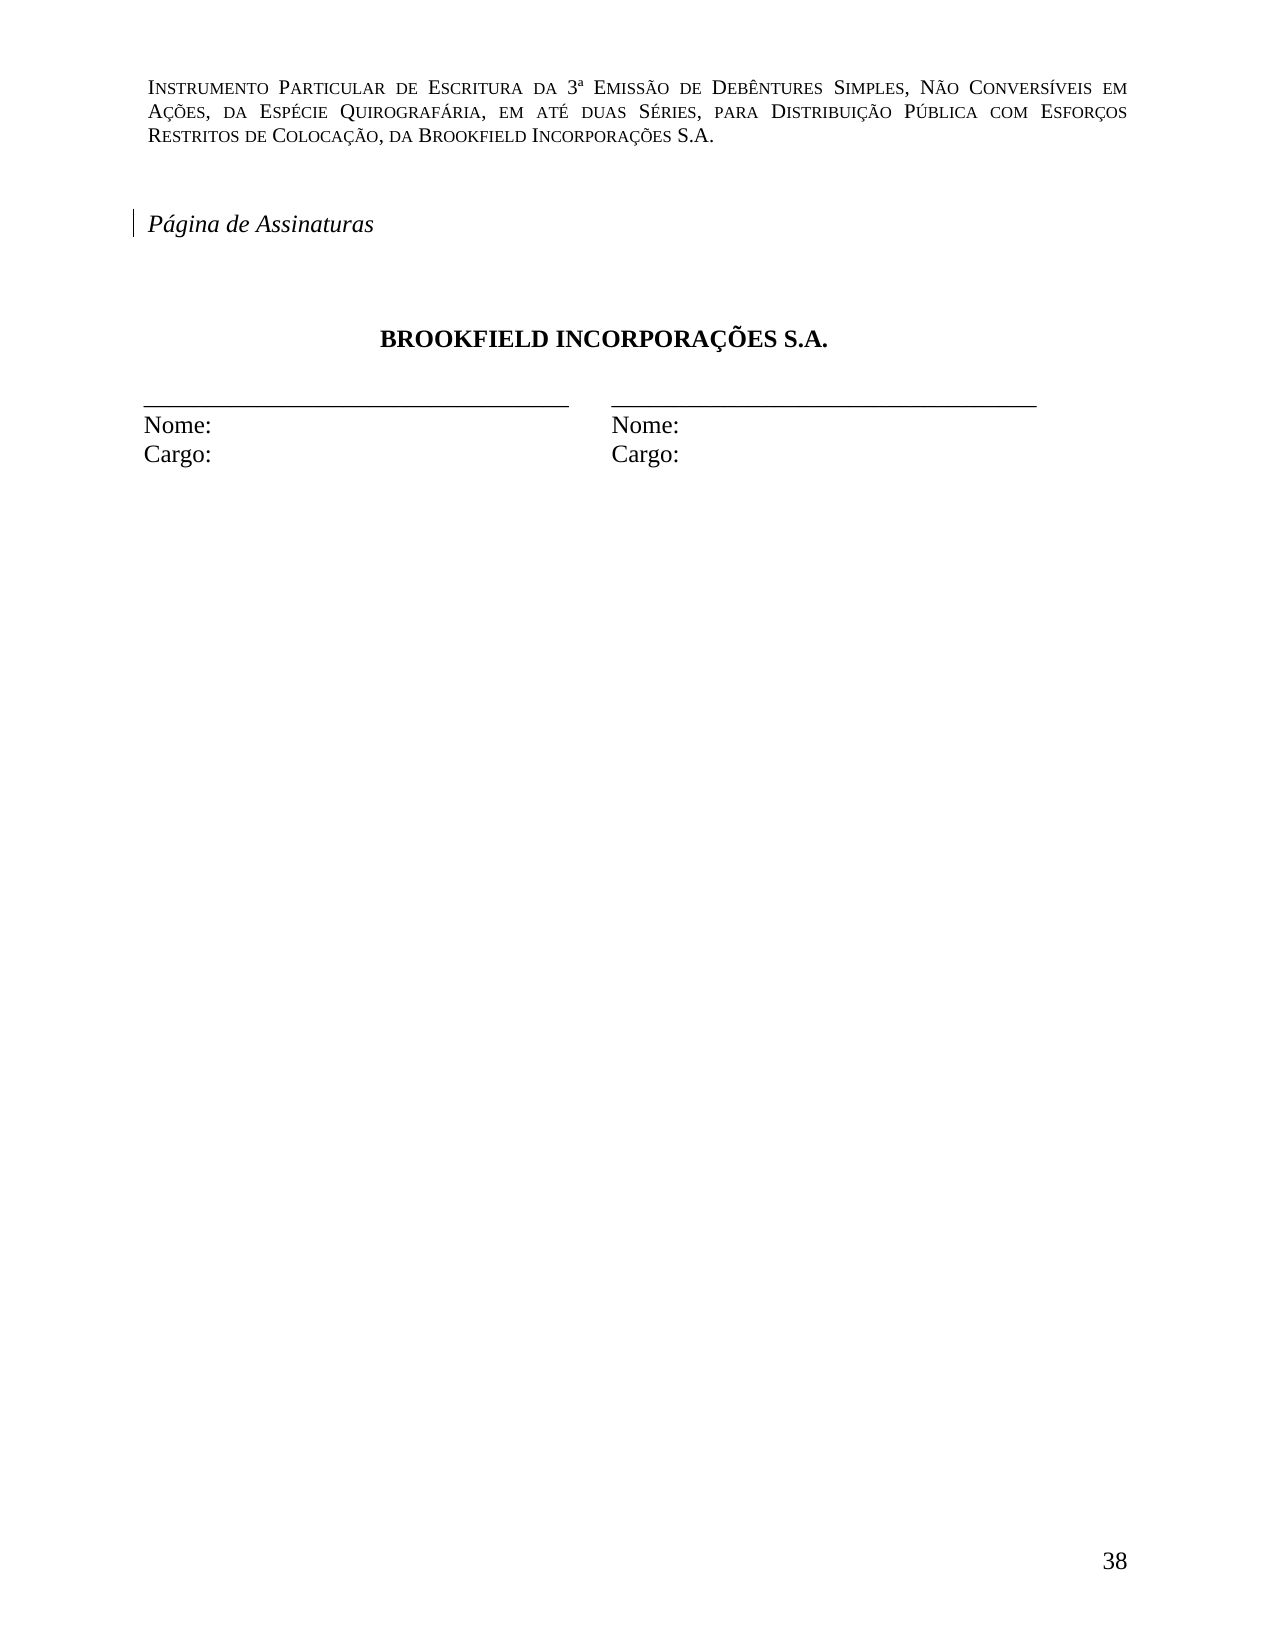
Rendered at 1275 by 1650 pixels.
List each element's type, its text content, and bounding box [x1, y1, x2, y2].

text Página de Assinaturas [148, 209, 1127, 237]
table_cell __________________________________ Nome: Cargo: [136, 381, 604, 467]
table_header BROOKFIELD INCORPORAÇÕES S.A. [136, 324, 1072, 381]
table_cell __________________________________ Nome: Cargo: [604, 381, 1072, 467]
